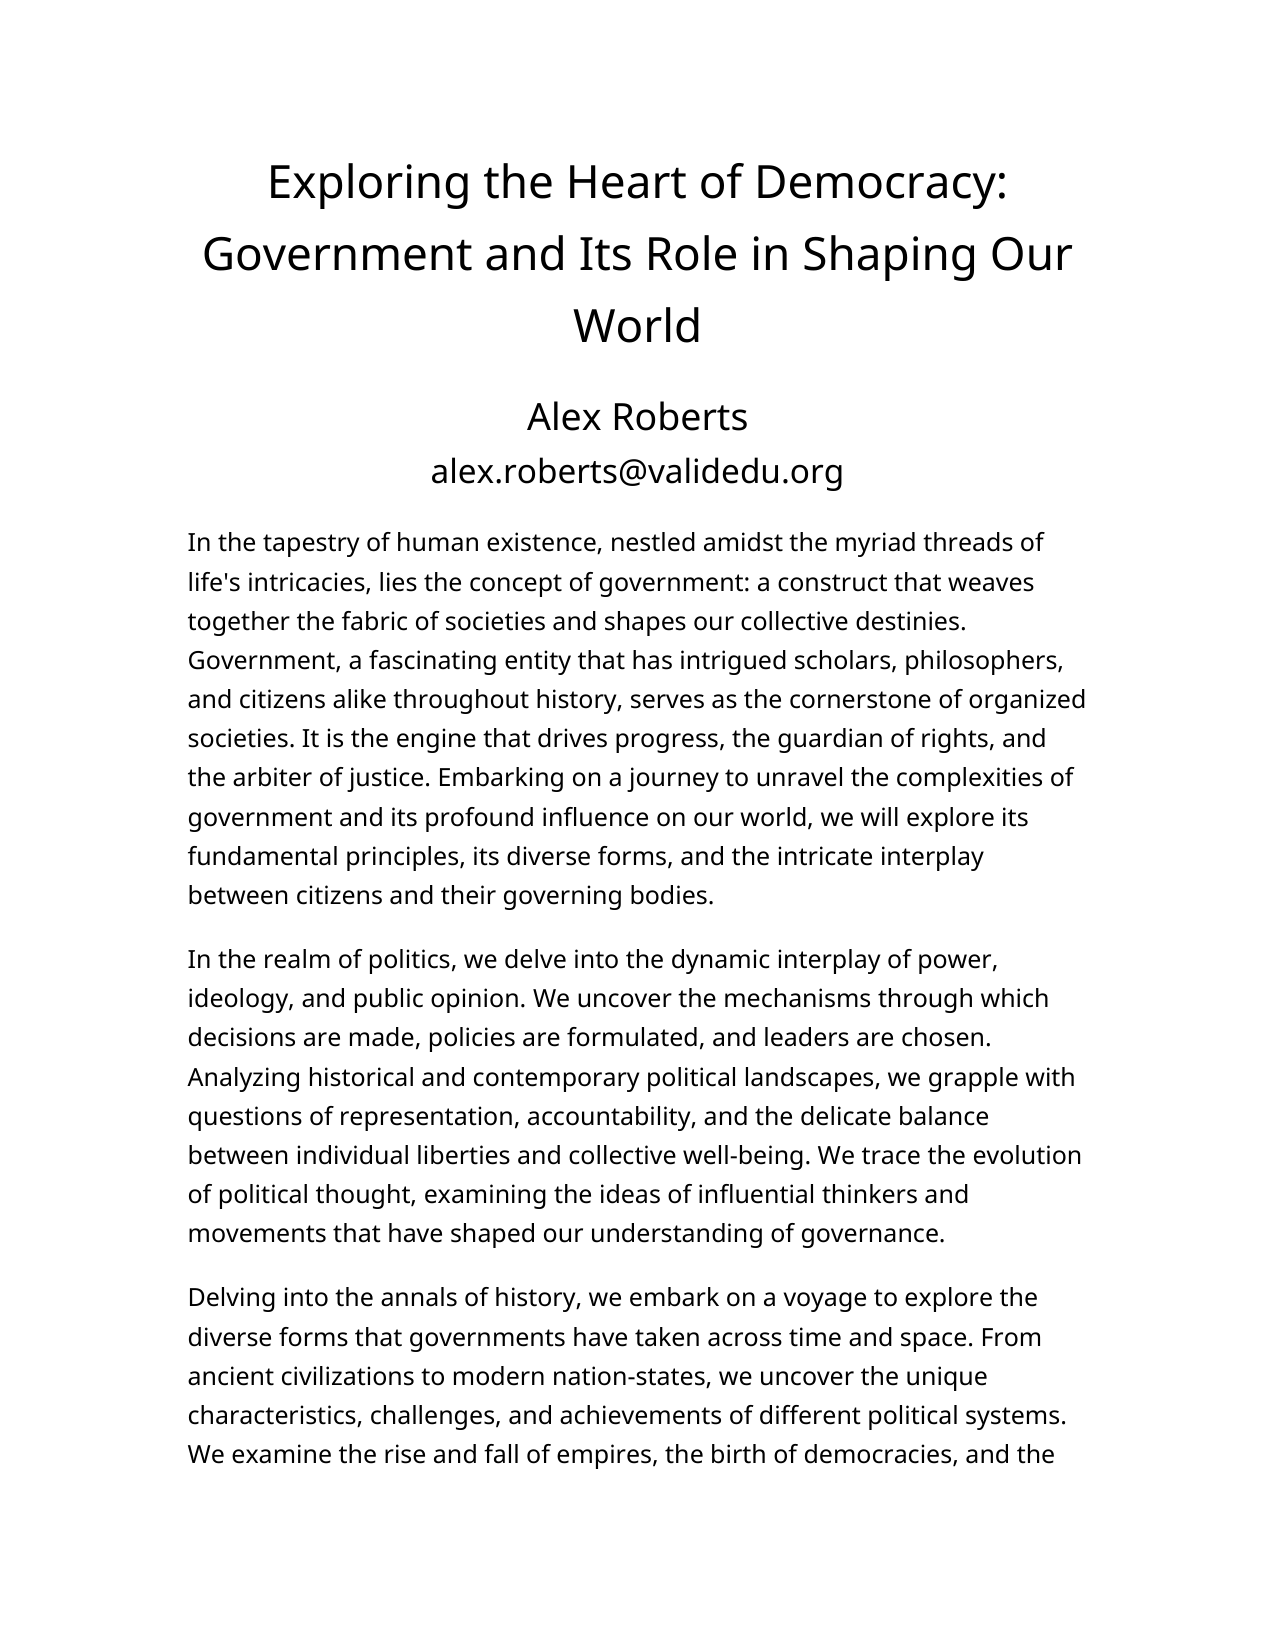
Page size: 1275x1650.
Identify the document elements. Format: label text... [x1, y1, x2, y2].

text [187, 1280, 1087, 1471]
text In the tapestry of human existence, nestled amidst the myriad threads of life's intricacies, lies the concept of government: a construct that weaves together the fabric of societies and shapes our collective destinies. Government, a fascinating entity that has intrigued scholars, philosophers, and citizens alike throughout history, serves as the cornerstone of organized societies. It is the engine that drives progress, the guardian of rights, and the arbiter of justice. Embarking on a journey to unravel the complexities of government and its profound influence on our world, we will explore its fundamental principles, its diverse forms, and the intricate interplay between citizens and their governing bodies. [187, 525, 1087, 912]
text In the realm of politics, we delve into the dynamic interplay of power, ideology, and public opinion. We uncover the mechanisms through which decisions are made, policies are formulated, and leaders are chosen. Analyzing historical and contemporary political landscapes, we grapple with questions of representation, accountability, and the delicate balance between individual liberties and collective well-being. We trace the evolution of political thought, examining the ideas of influential thinkers and movements that have shaped our understanding of governance. [187, 942, 1087, 1250]
text Exploring the Heart of Democracy: Government and Its Role in Shaping Our World [187, 150, 1087, 356]
text Alex Roberts alex.roberts@validedu.org [187, 390, 1087, 493]
